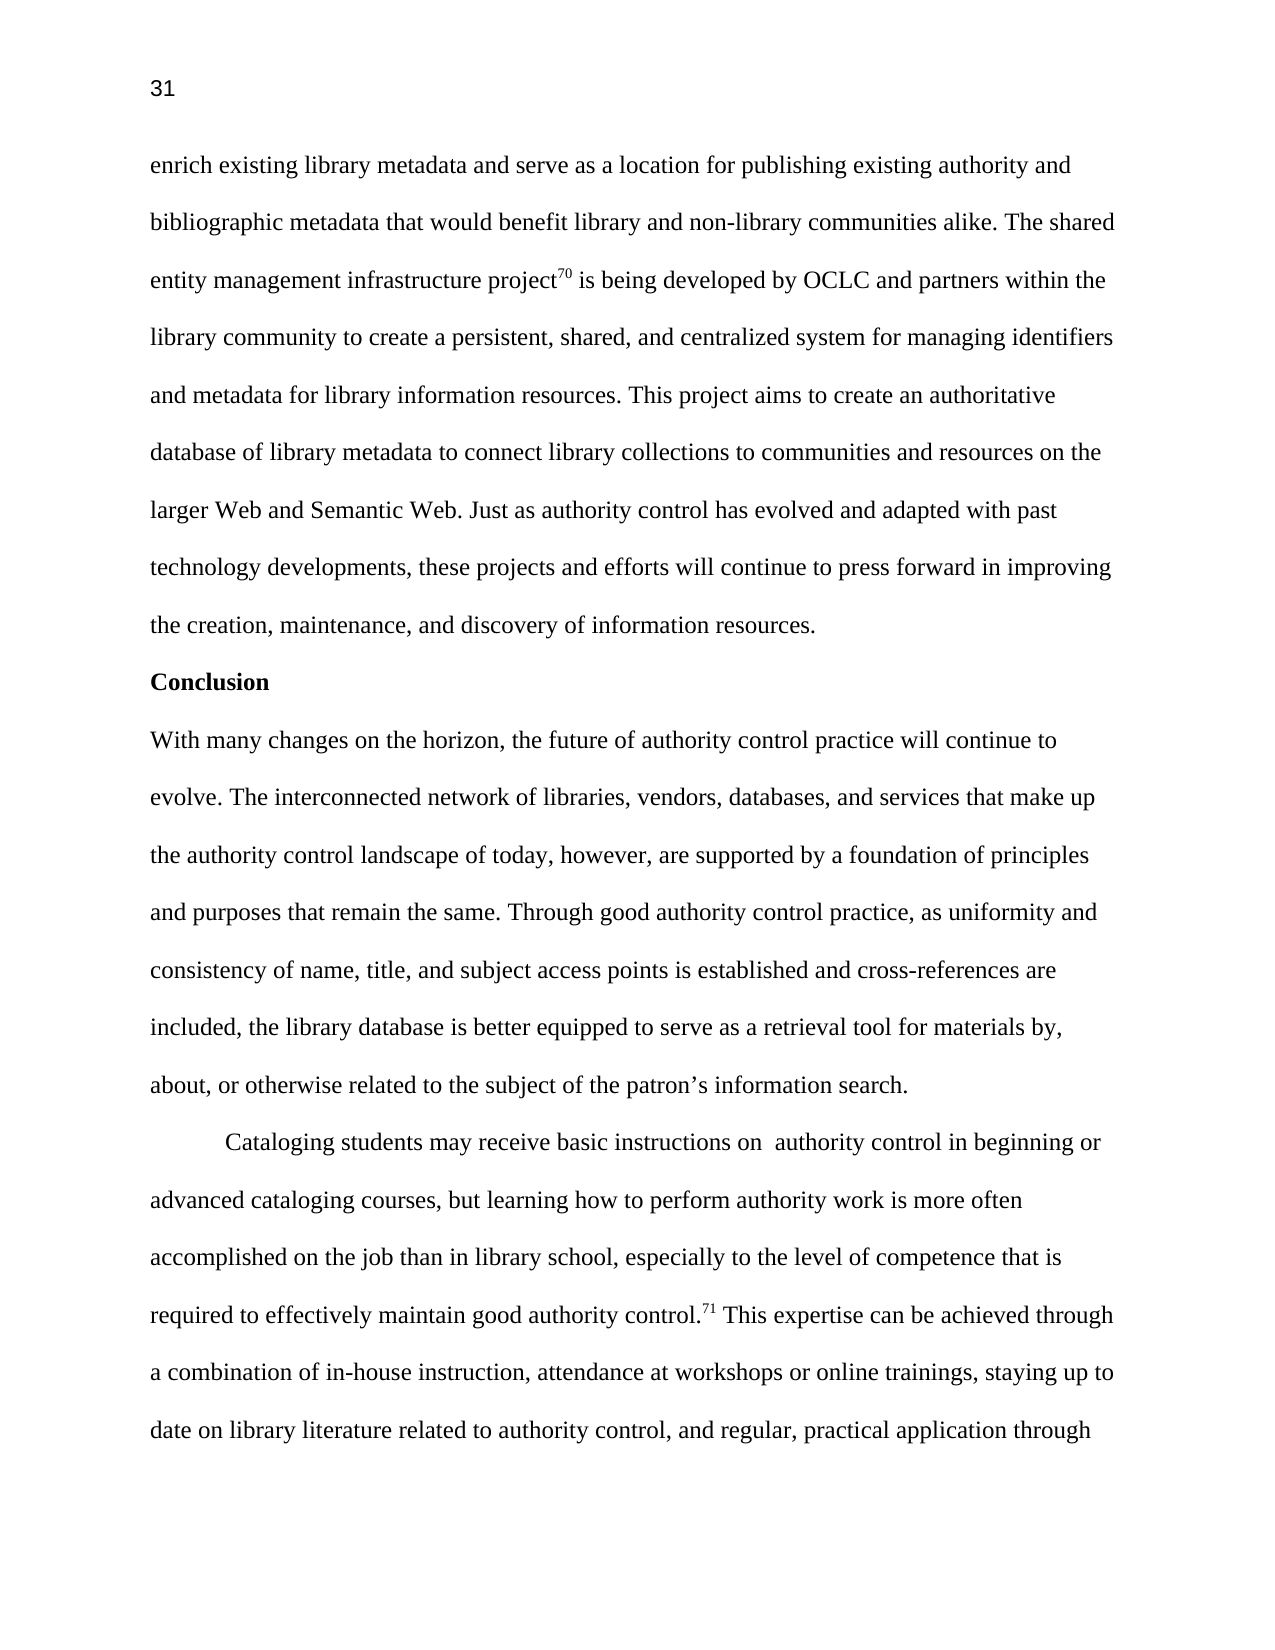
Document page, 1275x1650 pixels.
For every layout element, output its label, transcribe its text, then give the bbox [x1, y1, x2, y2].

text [150, 1127, 1125, 1444]
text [150, 150, 1125, 639]
text With many changes on the horizon, the future of authority control practice will continue to evolve. The interconnected network of libraries, vendors, databases, and services that make up the authority control landscape of today, however, are supported by a foundation of principles and purposes that remain the same. Through good authority control practice, as uniformity and consistency of name, title, and subject access points is established and cross-references are included, the library database is better equipped to serve as a retrieval tool for materials by, about, or otherwise related to the subject of the patron’s information search. [150, 725, 1125, 1099]
text Conclusion [150, 667, 1125, 696]
